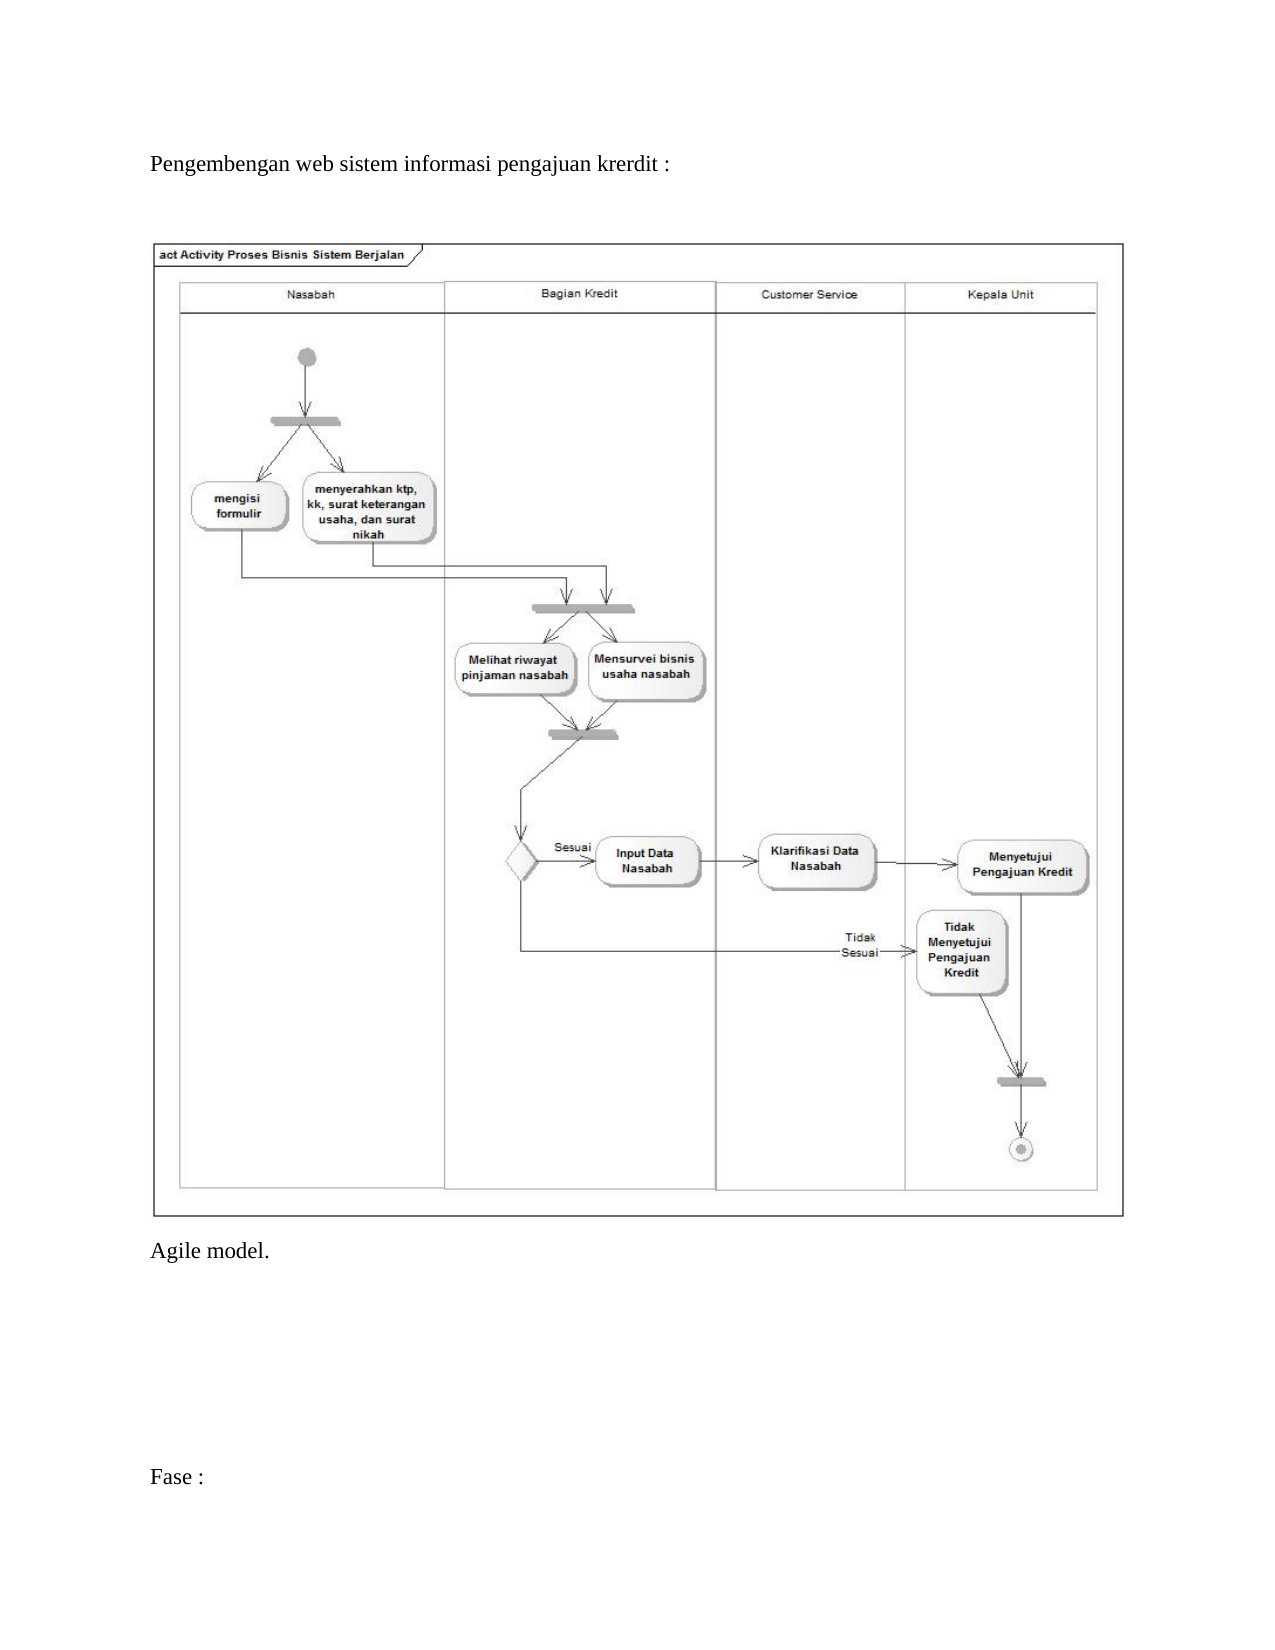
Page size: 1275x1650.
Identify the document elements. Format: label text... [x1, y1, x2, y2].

text Agile model. [150, 1238, 1125, 1264]
text Pengembengan web sistem informasi pengajuan krerdit : [150, 150, 1125, 176]
text Fase : [150, 1463, 1125, 1489]
picture [150, 240, 1125, 1219]
